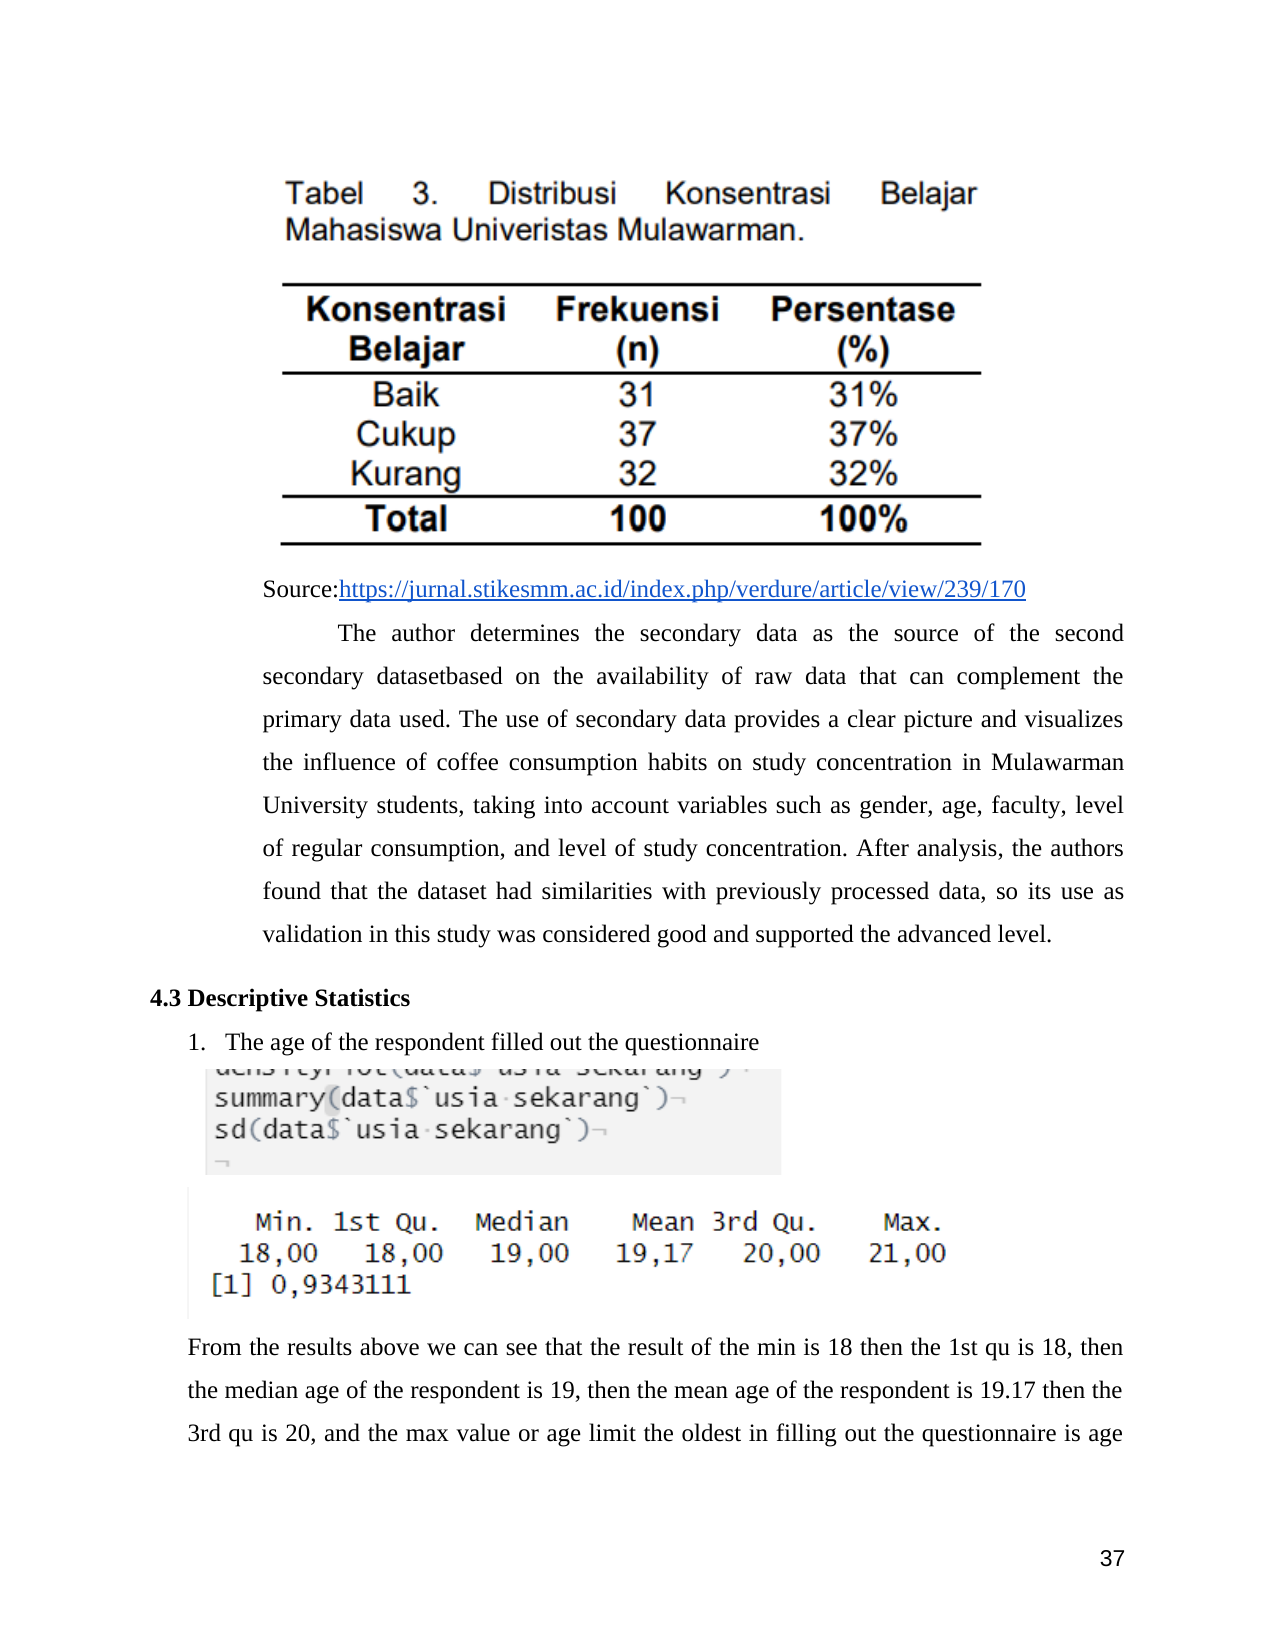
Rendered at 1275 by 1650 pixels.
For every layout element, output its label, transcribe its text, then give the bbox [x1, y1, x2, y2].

subtitle Descriptive Statistics [150, 983, 1125, 1012]
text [187, 1332, 1125, 1447]
picture [187, 1187, 996, 1319]
text Source:https://jurnal.stikesmm.ac.id/index.php/verdure/article/view/239/170 [262, 574, 1125, 603]
list The age of the respondent filled out the questionnaire [187, 1027, 1125, 1055]
picture [262, 150, 1002, 571]
picture [187, 1069, 782, 1175]
text The author determines the secondary data as the source of the second secondary datasetbased on the availability of raw data that can complement the primary data used. The use of secondary data provides a clear picture and visualizes the influence of coffee consumption habits on study concentration in Mulawarman University students, taking into account variables such as gender, age, faculty, level of regular consumption, and level of study concentration. After analysis, the authors found that the dataset had similarities with previously processed data, so its use as validation in this study was considered good and supported the advanced level. [262, 618, 1125, 948]
